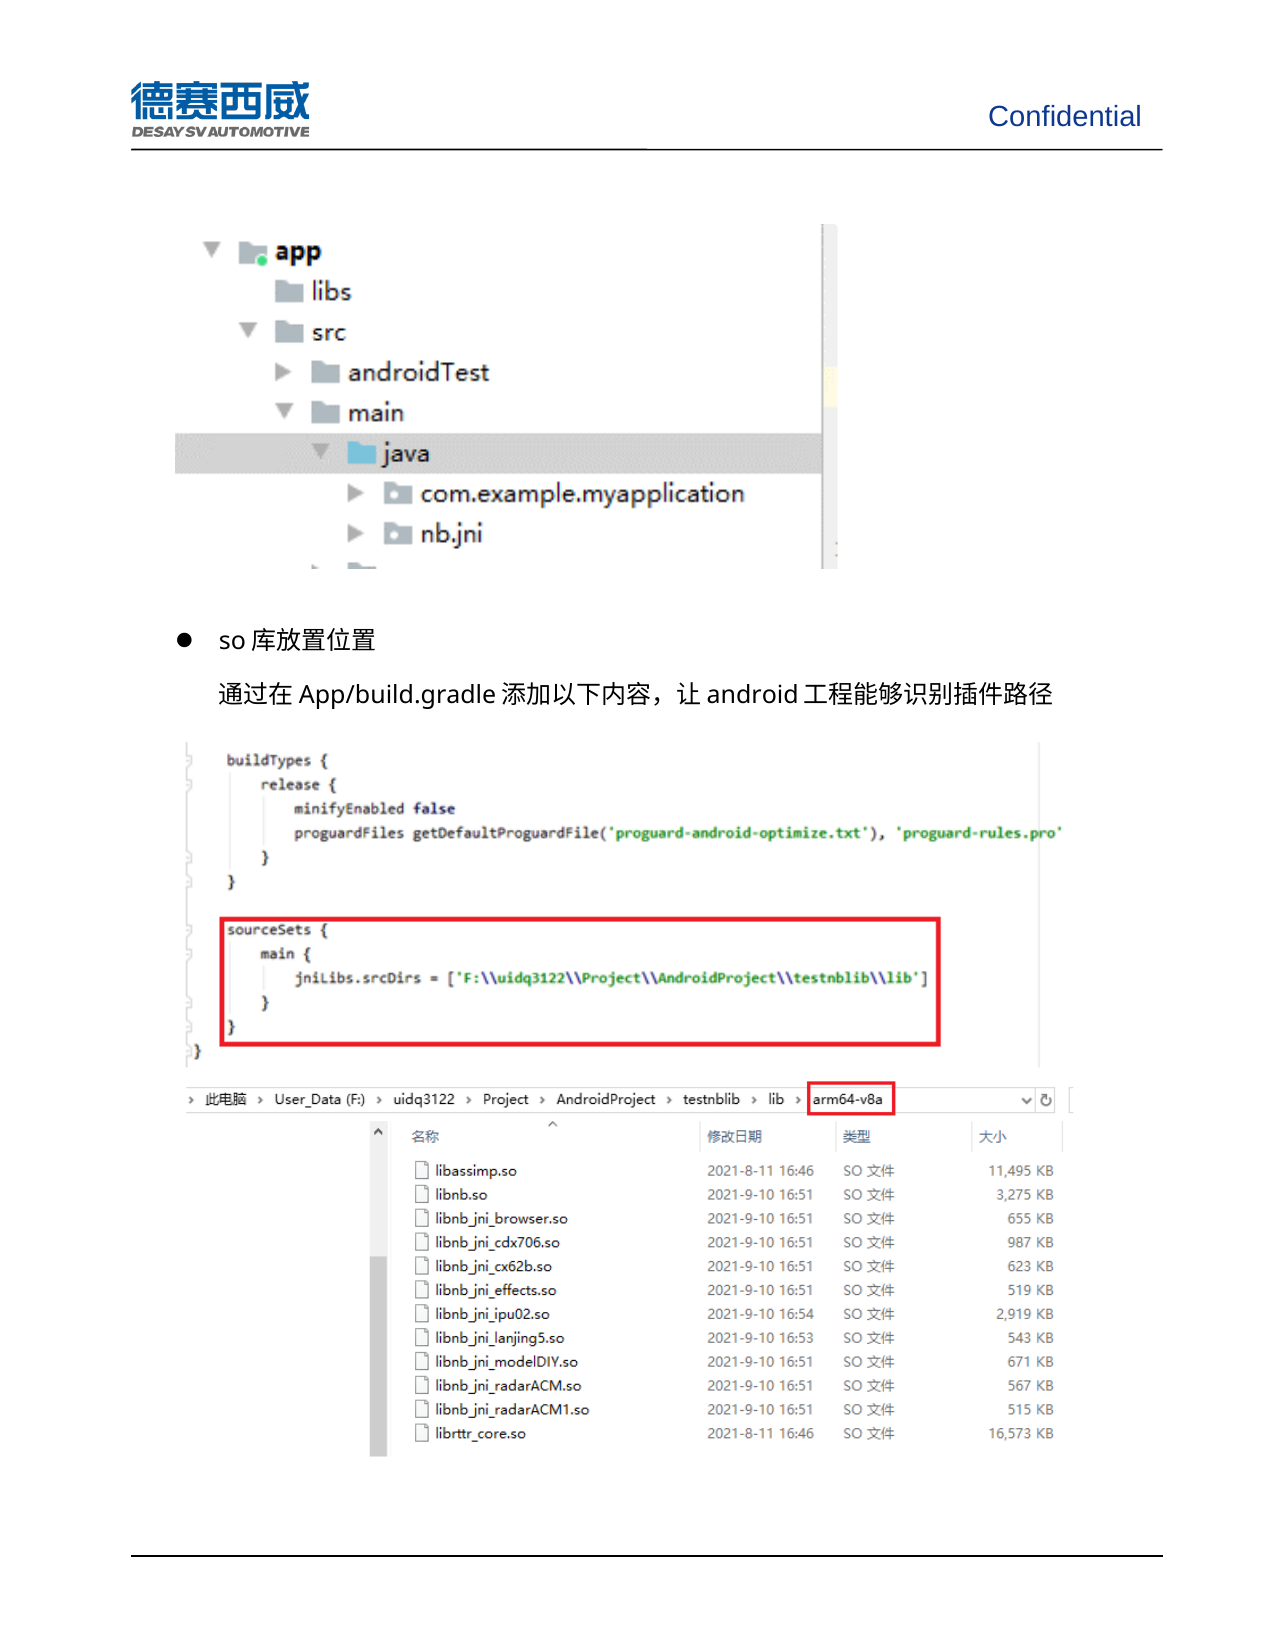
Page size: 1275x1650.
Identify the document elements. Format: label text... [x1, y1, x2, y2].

picture [175, 728, 1088, 1460]
picture [131, 81, 310, 137]
list 通过在App/build.gradle添加以下内容，让android工程能够识别插件路径 [219, 674, 1162, 711]
picture [175, 224, 838, 569]
list so库放置位置 [175, 620, 1162, 656]
